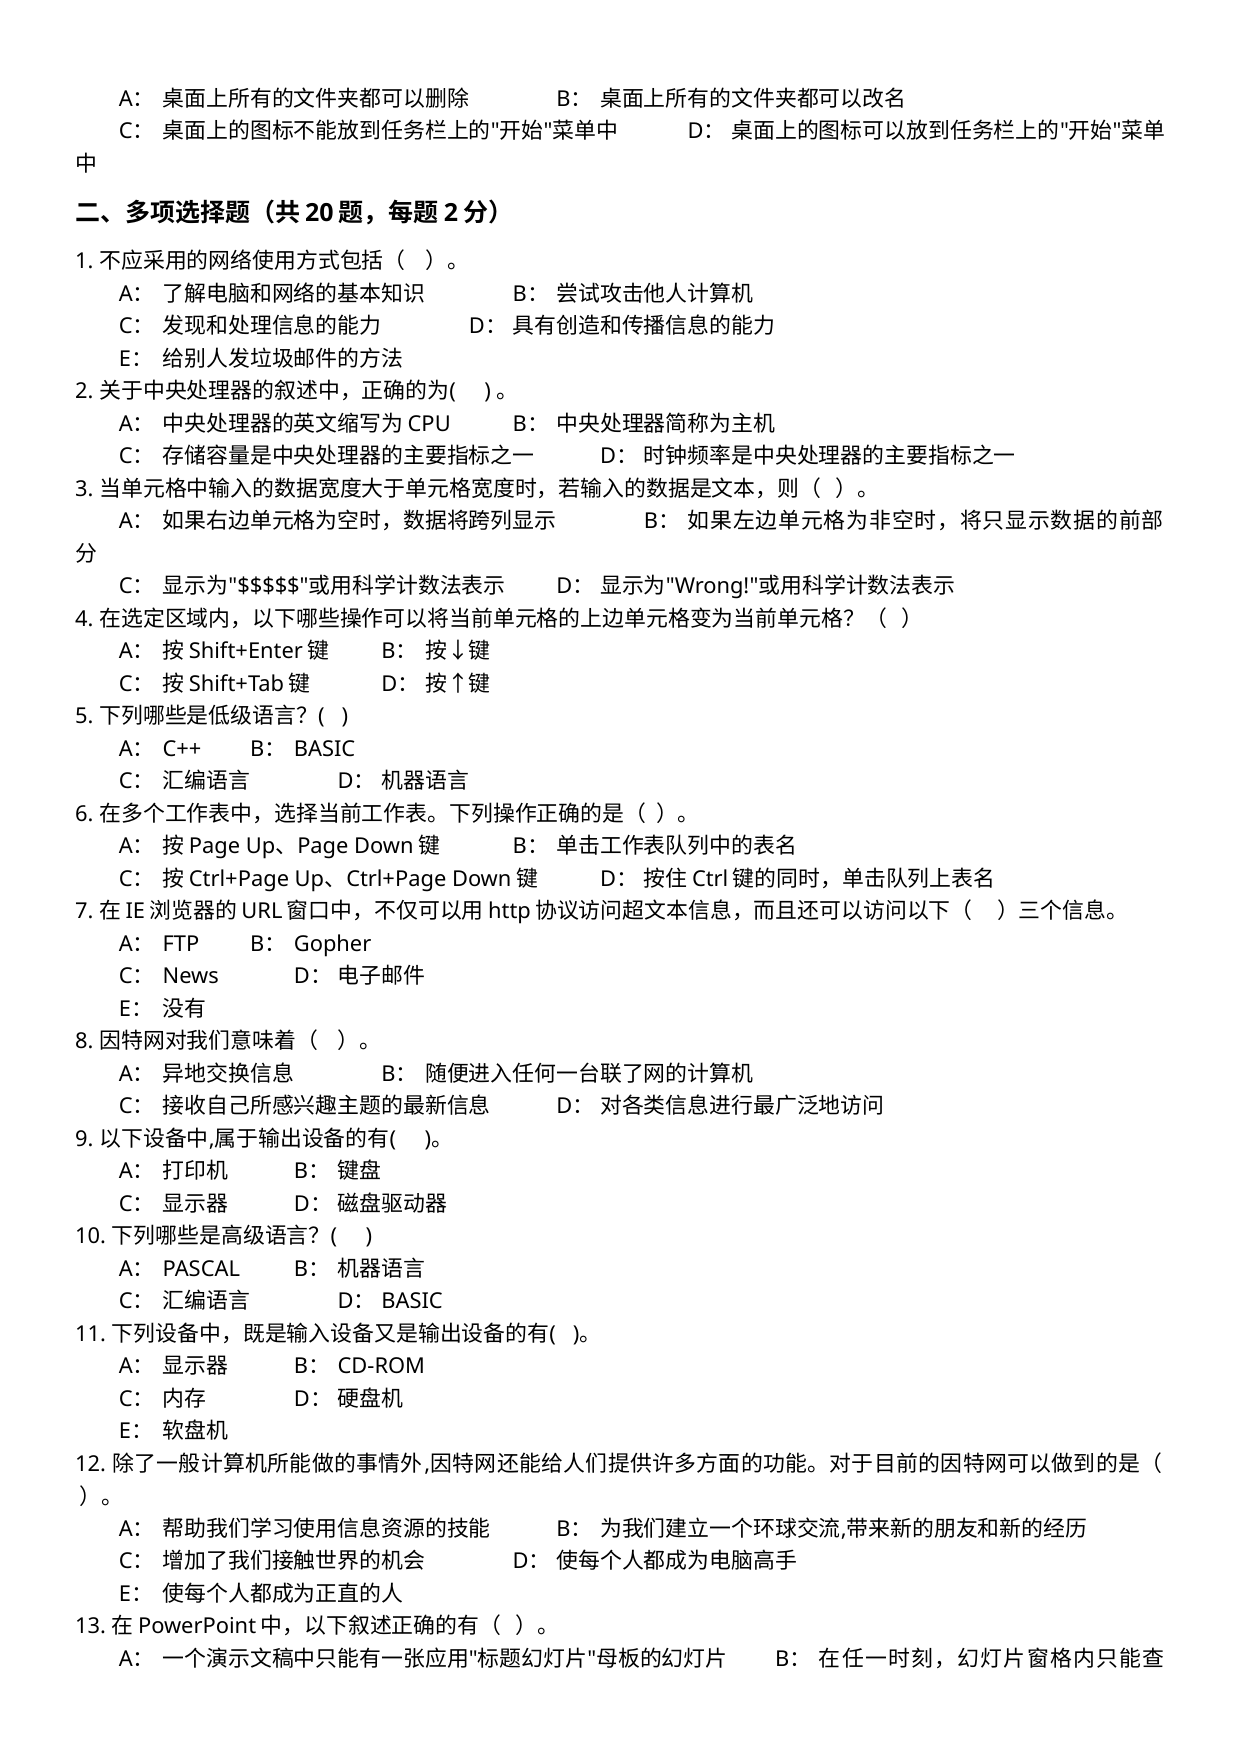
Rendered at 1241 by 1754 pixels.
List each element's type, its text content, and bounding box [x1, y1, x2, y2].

text A： FTP B： Gopher [75, 926, 1165, 958]
text C： News D： 电子邮件 [75, 958, 1165, 991]
text 1. 不应采用的网络使用方式包括（ ）。 [75, 243, 1165, 276]
text A： 了解电脑和网络的基本知识 B： 尝试攻击他人计算机 [75, 276, 1165, 308]
text E： 软盘机 [75, 1413, 1165, 1446]
text 12. 除了一般计算机所能做的事情外,因特网还能给人们提供许多方面的功能。对于目前的因特网可以做到的是（ ）。 [75, 1446, 1165, 1511]
text 3. 当单元格中输入的数据宽度大于单元格宽度时，若输入的数据是文本，则（ ）。 [75, 471, 1165, 503]
text A： 按Page Up、Page Down键 B： 单击工作表队列中的表名 [75, 828, 1165, 861]
text 6. 在多个工作表中，选择当前工作表。下列操作正确的是（ ）。 [75, 796, 1165, 828]
text A： 异地交换信息 B： 随便进入任何一台联了网的计算机 [75, 1056, 1165, 1088]
text A： 如果右边单元格为空时，数据将跨列显示 B： 如果左边单元格为非空时，将只显示数据的前部分 [75, 503, 1165, 568]
text 9. 以下设备中,属于输出设备的有( )。 [75, 1121, 1165, 1153]
text C： 桌面上的图标不能放到任务栏上的"开始"菜单中 D： 桌面上的图标可以放到任务栏上的"开始"菜单中 [75, 113, 1165, 178]
text 10. 下列哪些是高级语言？( ) [75, 1218, 1165, 1251]
text A： 显示器 B： CD-ROM [75, 1348, 1165, 1381]
text C： 显示为"$$$$$"或用科学计数法表示 D： 显示为"Wrong!"或用科学计数法表示 [75, 568, 1165, 601]
text E： 没有 [75, 991, 1165, 1023]
text E： 使每个人都成为正直的人 [75, 1576, 1165, 1608]
text C： 存储容量是中央处理器的主要指标之一 D： 时钟频率是中央处理器的主要指标之一 [75, 438, 1165, 471]
text A： 中央处理器的英文缩写为CPU B： 中央处理器简称为主机 [75, 406, 1165, 438]
text A： 桌面上所有的文件夹都可以删除 B： 桌面上所有的文件夹都可以改名 [75, 81, 1165, 113]
text C： 接收自己所感兴趣主题的最新信息 D： 对各类信息进行最广泛地访问 [75, 1088, 1165, 1121]
text 4. 在选定区域内，以下哪些操作可以将当前单元格的上边单元格变为当前单元格？（ ） [75, 601, 1165, 633]
text C： 汇编语言 D： 机器语言 [75, 763, 1165, 796]
text 2. 关于中央处理器的叙述中，正确的为( ) 。 [75, 373, 1165, 406]
text C： 汇编语言 D： BASIC [75, 1283, 1165, 1316]
text 11. 下列设备中，既是输入设备又是输出设备的有( )。 [75, 1316, 1165, 1348]
text 8. 因特网对我们意味着（ ）。 [75, 1023, 1165, 1056]
text C： 增加了我们接触世界的机会 D： 使每个人都成为电脑高手 [75, 1543, 1165, 1576]
text 二、多项选择题（共20题，每题2分） [75, 178, 1165, 243]
text C： 发现和处理信息的能力 D： 具有创造和传播信息的能力 [75, 308, 1165, 341]
text 7. 在IE浏览器的URL窗口中，不仅可以用http协议访问超文本信息，而且还可以访问以下（ ）三个信息。 [75, 893, 1165, 926]
text A： 帮助我们学习使用信息资源的技能 B： 为我们建立一个环球交流,带来新的朋友和新的经历 [75, 1511, 1165, 1543]
text C： 内存 D： 硬盘机 [75, 1381, 1165, 1413]
text A： 打印机 B： 键盘 [75, 1153, 1165, 1186]
text A： 按Shift+Enter键 B： 按↓键 [75, 633, 1165, 666]
text E： 给别人发垃圾邮件的方法 [75, 341, 1165, 373]
text C： 按Ctrl+Page Up、Ctrl+Page Down键 D： 按住Ctrl键的同时，单击队列上表名 [75, 861, 1165, 893]
text 5. 下列哪些是低级语言？( ) [75, 698, 1165, 731]
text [75, 1641, 1165, 1673]
text 13. 在PowerPoint中，以下叙述正确的有（ ）。 [75, 1608, 1165, 1641]
text A： C++ B： BASIC [75, 731, 1165, 763]
text A： PASCAL B： 机器语言 [75, 1251, 1165, 1283]
text C： 显示器 D： 磁盘驱动器 [75, 1186, 1165, 1218]
text C： 按Shift+Tab键 D： 按↑键 [75, 666, 1165, 698]
